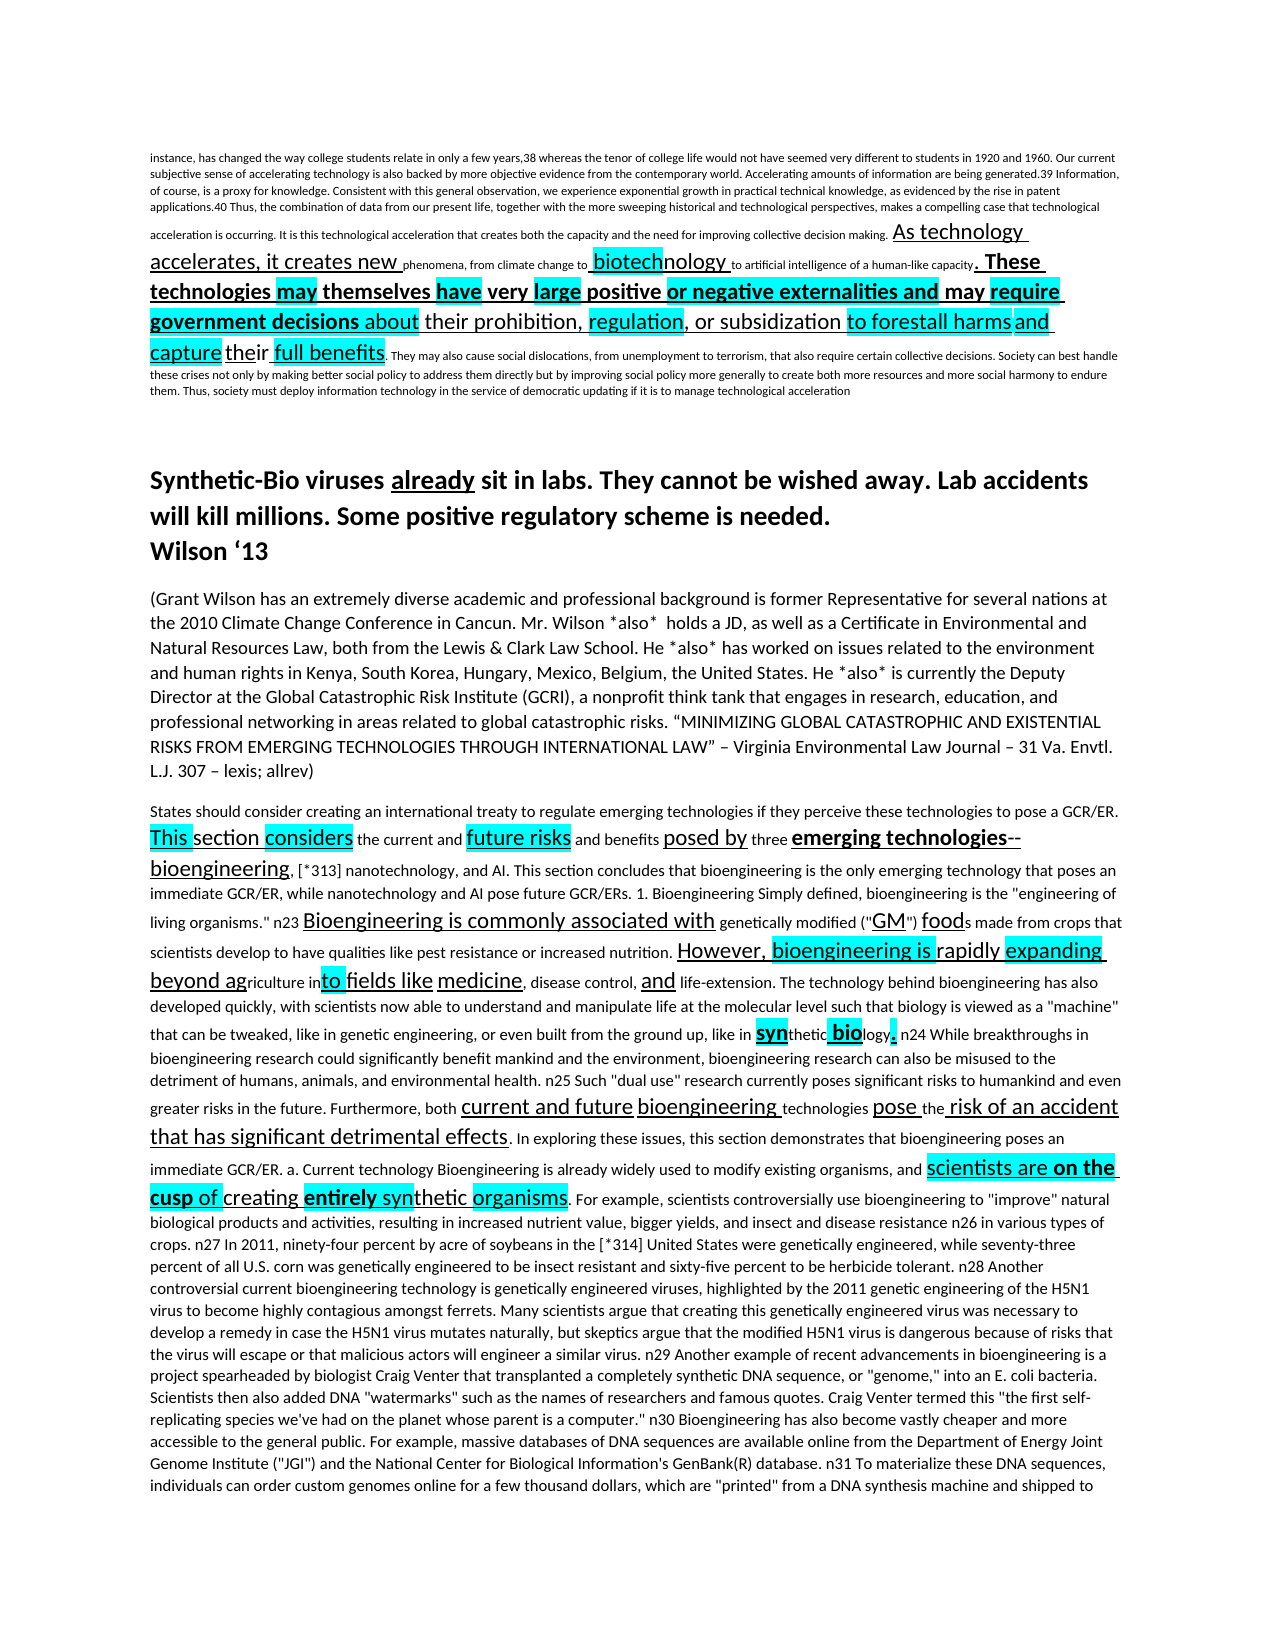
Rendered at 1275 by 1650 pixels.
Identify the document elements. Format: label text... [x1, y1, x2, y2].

text Wilson ‘13 [150, 534, 1125, 568]
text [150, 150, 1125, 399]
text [150, 801, 1125, 1495]
text (Grant Wilson has an extremely diverse academic and professional background is former Representative for several nations at the 2010 Climate Change Conference in Cancun. Mr. Wilson *also* holds a JD, as well as a Certificate in Environmental and Natural Resources Law, both from the Lewis & Clark Law School. He *also* has worked on issues related to the environment and human rights in Kenya, South Korea, Hungary, Mexico, Belgium, the United States. He *also* is currently the Deputy Director at the Global Catastrophic Risk Institute (GCRI), a nonprofit think tank that engages in research, education, and professional networking in areas related to global catastrophic risks. “MINIMIZING GLOBAL CATASTROPHIC AND EXISTENTIAL RISKS FROM EMERGING TECHNOLOGIES THROUGH INTERNATIONAL LAW” – Virginia Environmental Law Journal – 31 Va. Envtl. L.J. 307 – lexis; allrev) [150, 587, 1125, 783]
subtitle Synthetic-Bio viruses already sit in labs. They cannot be wished away. Lab accidents will kill millions. Some positive regulatory scheme is needed. [150, 463, 1125, 532]
